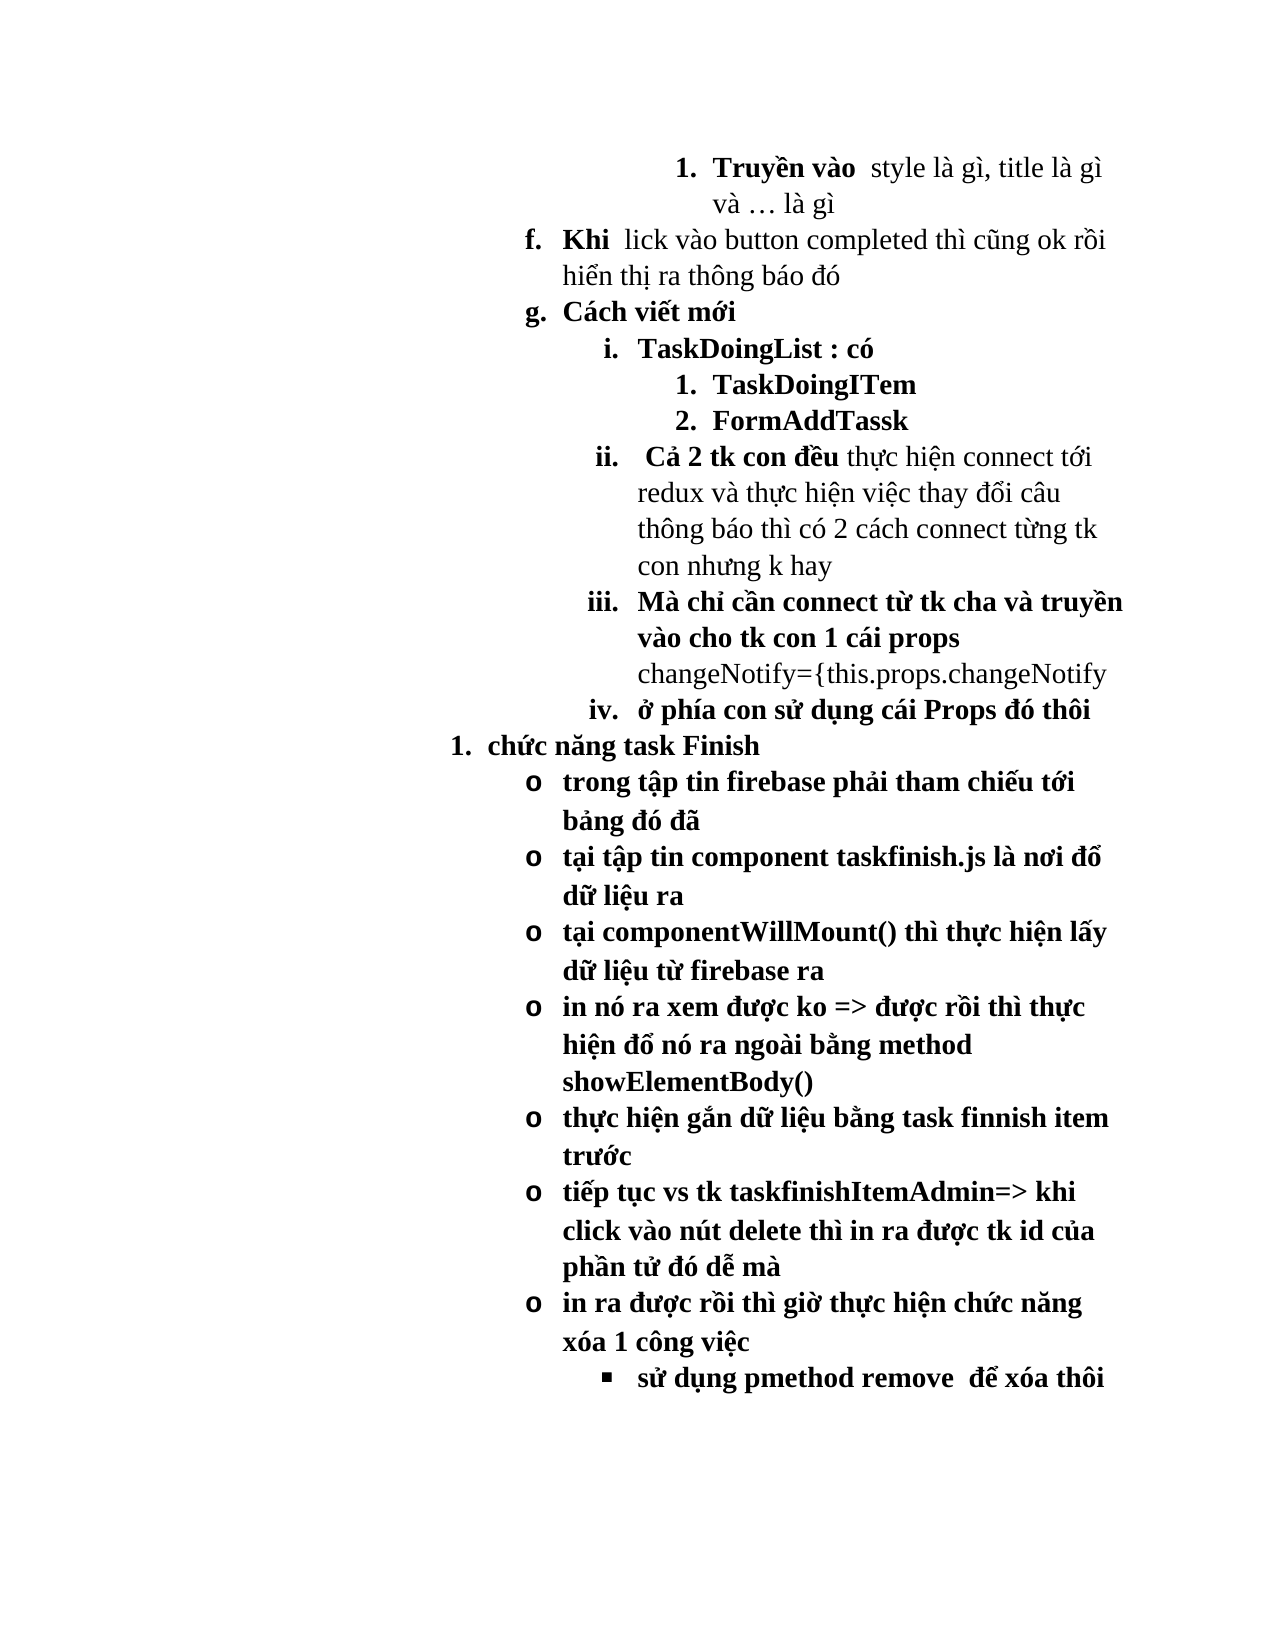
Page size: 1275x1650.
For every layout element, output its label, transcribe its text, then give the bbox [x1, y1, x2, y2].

list TaskDoingList : có [619, 331, 1125, 364]
list sử dụng pmethod remove để xóa thôi [600, 1360, 1125, 1394]
list thực hiện gắn dữ liệu bằng task finnish item trước [525, 1100, 1125, 1172]
list tiếp tục vs tk taskfinishItemAdmin=> khi click vào nút delete thì in ra được tk id của phần tử đó dễ mà [525, 1174, 1125, 1283]
list Khi lick vào button completed thì cũng ok rồi hiển thị ra thông báo đó [525, 222, 1125, 292]
list tại componentWillMount() thì thực hiện lấy dữ liệu từ firebase ra [525, 914, 1125, 986]
list Truyền vào style là gì, title là gì và … là gì [675, 150, 1125, 220]
list in ra được rồi thì giờ thực hiện chức năng xóa 1 công việc [525, 1286, 1125, 1358]
list FormAddTassk [675, 403, 1125, 437]
list Cách viết mới [525, 294, 1125, 328]
list in nó ra xem được ko => được rồi thì thực hiện đổ nó ra ngoài bằng method showElementBody() [525, 989, 1125, 1097]
list TaskDoingITem [675, 367, 1125, 400]
list Mà chỉ cần connect từ tk cha và truyền vào cho tk con 1 cái props changeNotify={this.props.changeNotify [619, 584, 1125, 689]
list trong tập tin firebase phải tham chiếu tới bảng đó đã [525, 764, 1125, 837]
list tại tập tin component taskfinish.js là nơi đổ dữ liệu ra [525, 839, 1125, 911]
list chức năng task Finish [450, 728, 1125, 762]
list Cả 2 tk con đều thực hiện connect tới redux và thực hiện việc thay đổi câu thông báo thì có 2 cách connect từng tk con nhưng k hay [619, 439, 1125, 581]
list ở phía con sử dụng cái Props đó thôi [619, 692, 1125, 726]
